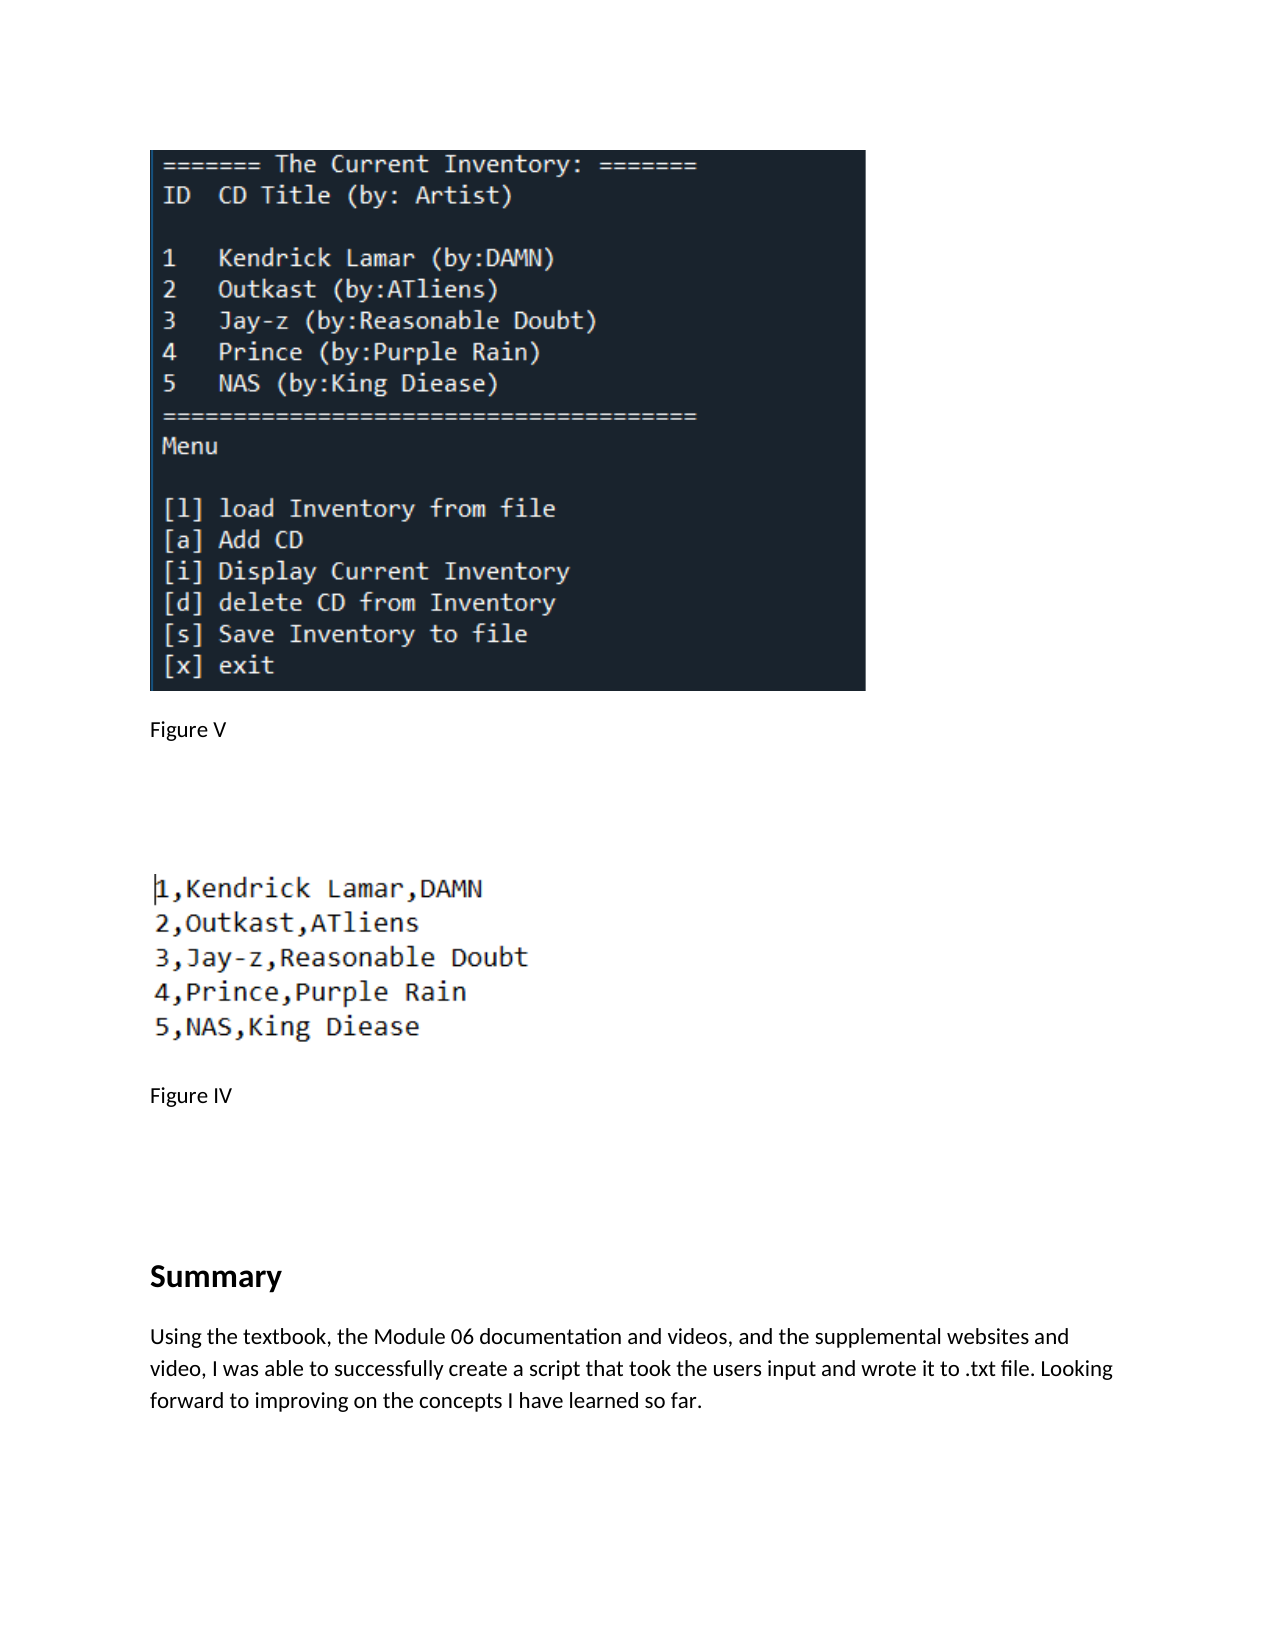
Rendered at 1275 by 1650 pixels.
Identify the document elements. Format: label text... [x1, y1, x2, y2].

text Using the textbook, the Module 06 documentation and videos, and the supplemental websites and video, I was able to successfully create a script that took the users input and wrote it to .txt file. Looking forward to improving on the concepts I have learned so far. [150, 1322, 1125, 1414]
text Summary [150, 1254, 1125, 1295]
text Figure IV [150, 1081, 1125, 1109]
picture [150, 150, 866, 691]
picture [150, 874, 561, 1056]
text Figure V [150, 716, 1125, 744]
